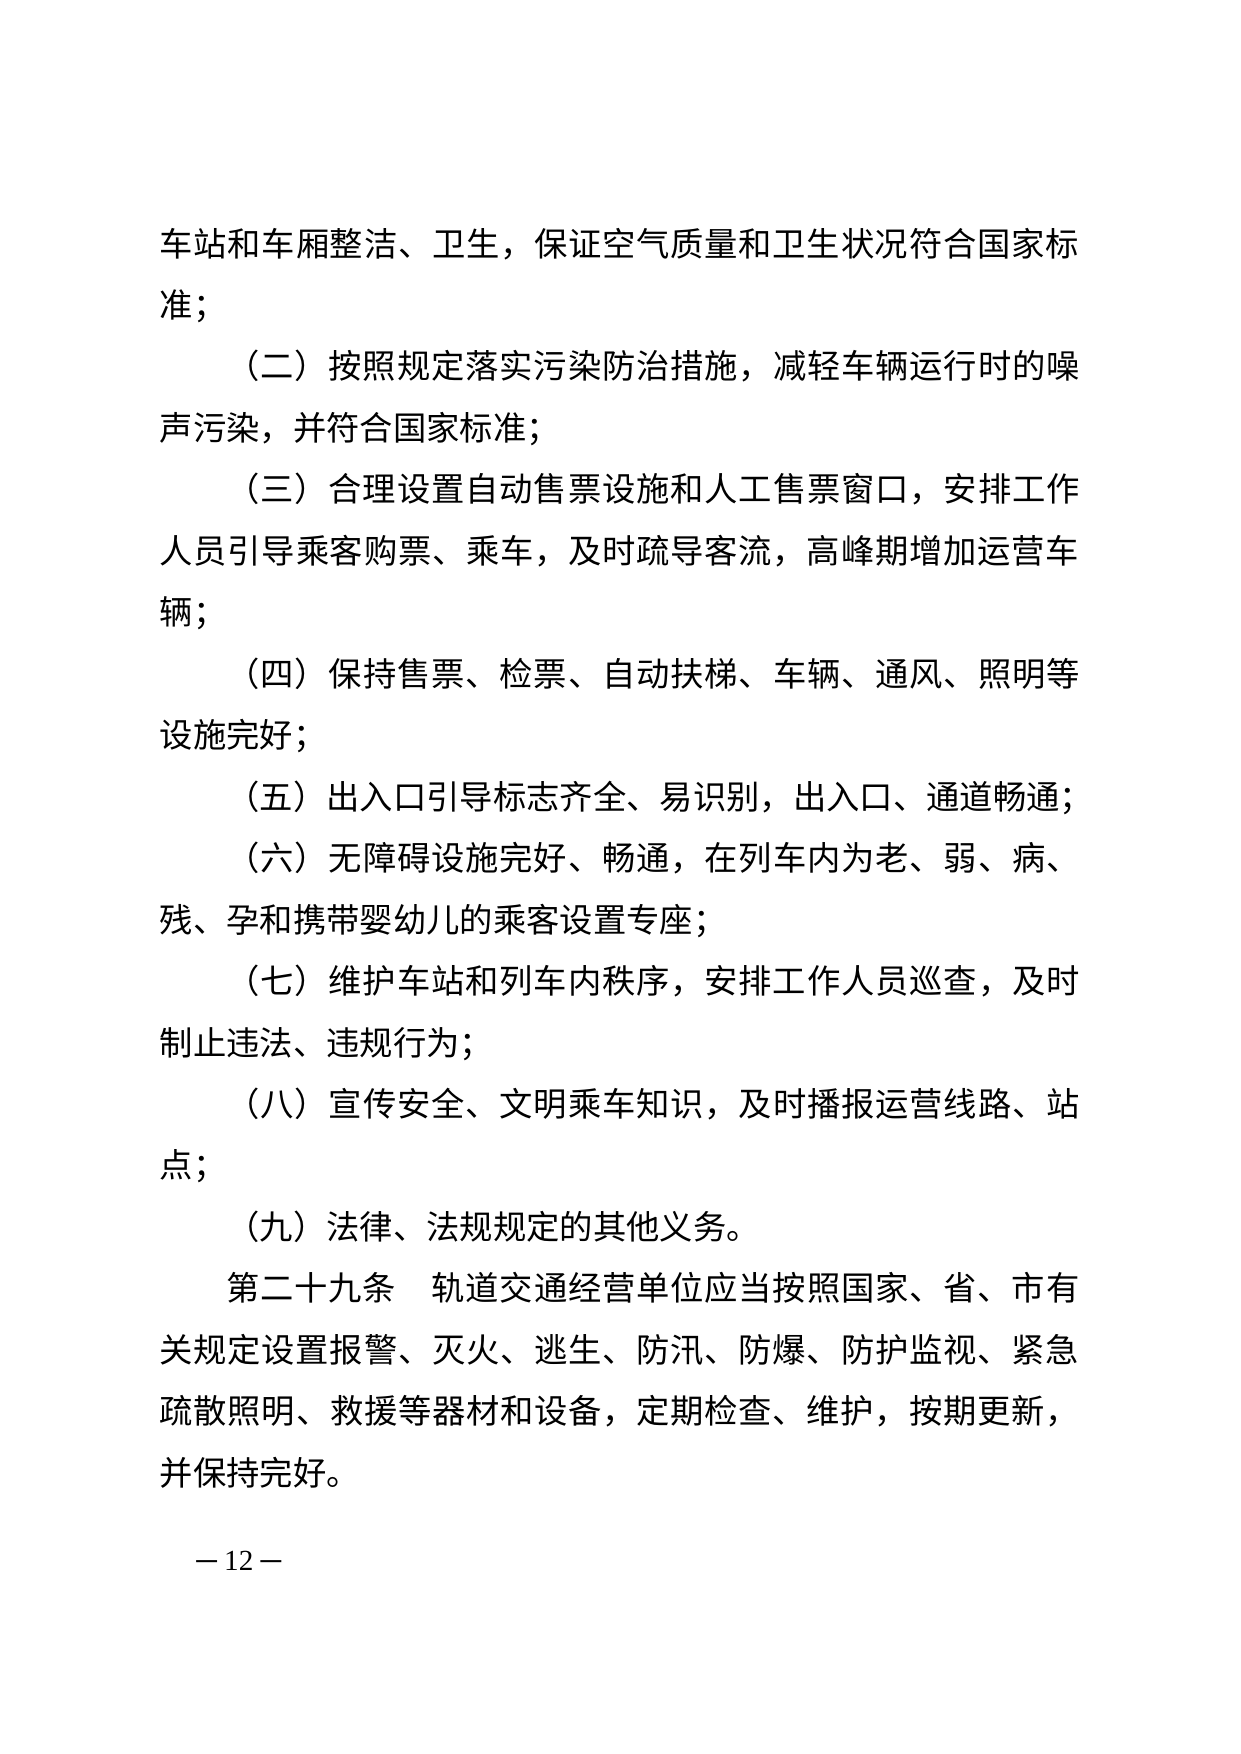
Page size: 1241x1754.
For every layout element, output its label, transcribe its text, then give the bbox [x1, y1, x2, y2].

text （六）无障碍设施完好、畅通，在列车内为老、弱、病、残、孕和携带婴幼儿的乘客设置专座； [159, 821, 1081, 944]
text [159, 207, 1081, 330]
text （七）维护车站和列车内秩序，安排工作人员巡查，及时制止违法、违规行为； [159, 944, 1081, 1067]
text （八）宣传安全、文明乘车知识，及时播报运营线路、站点； [159, 1067, 1081, 1190]
text （四）保持售票、检票、自动扶梯、车辆、通风、照明等设施完好； [159, 637, 1081, 760]
text （三）合理设置自动售票设施和人工售票窗口，安排工作人员引导乘客购票、乘车，及时疏导客流，高峰期增加运营车辆； [159, 453, 1081, 637]
text 第二十九条 轨道交通经营单位应当按照国家、省、市有关规定设置报警、灭火、逃生、防汛、防爆、防护监视、紧急疏散照明、救援等器材和设备，定期检查、维护，按期更新，并保持完好。 [159, 1252, 1081, 1497]
text （五）出入口引导标志齐全、易识别，出入口、通道畅通； [159, 760, 1081, 821]
text （九）法律、法规规定的其他义务。 [159, 1190, 1081, 1252]
text （二）按照规定落实污染防治措施，减轻车辆运行时的噪声污染，并符合国家标准； [159, 330, 1081, 453]
